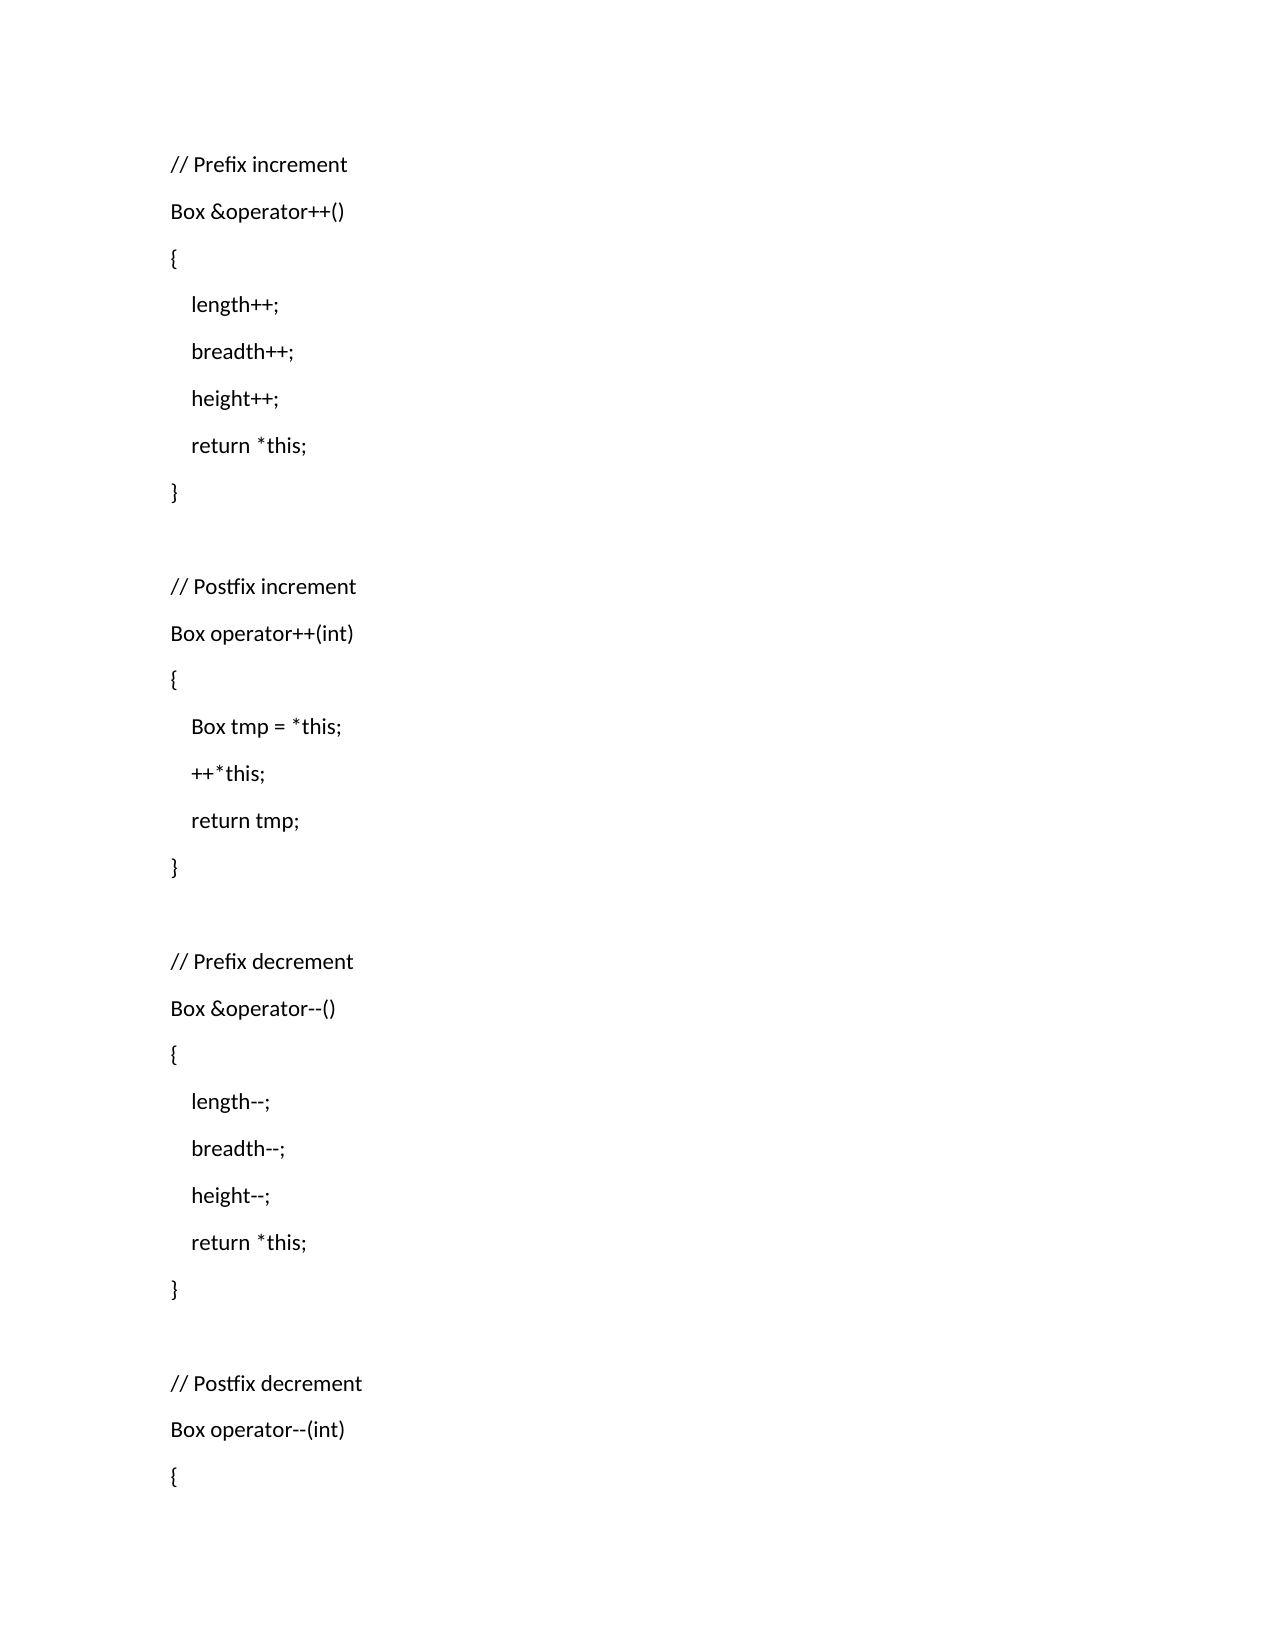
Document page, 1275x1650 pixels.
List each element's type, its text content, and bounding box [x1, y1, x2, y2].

text ++*this; [150, 759, 1125, 787]
text { [150, 666, 1125, 694]
text height++; [150, 384, 1125, 412]
text Box &operator--() [150, 994, 1125, 1022]
text length++; [150, 291, 1125, 319]
text breadth--; [150, 1134, 1125, 1162]
text return tmp; [150, 806, 1125, 834]
text // Prefix increment [150, 150, 1125, 178]
text { [150, 244, 1125, 272]
text } [150, 1275, 1125, 1303]
text breadth++; [150, 337, 1125, 366]
text length--; [150, 1087, 1125, 1116]
text return *this; [150, 431, 1125, 459]
text Box operator++(int) [150, 619, 1125, 647]
text height--; [150, 1181, 1125, 1209]
text // Postfix increment [150, 572, 1125, 600]
text } [150, 853, 1125, 881]
text return *this; [150, 1228, 1125, 1256]
text // Prefix decrement [150, 947, 1125, 975]
text Box operator--(int) [150, 1416, 1125, 1444]
text } [150, 478, 1125, 506]
text Box tmp = *this; [150, 712, 1125, 741]
text { [150, 1462, 1125, 1491]
text Box &operator++() [150, 197, 1125, 225]
text { [150, 1041, 1125, 1069]
text // Postfix decrement [150, 1369, 1125, 1397]
